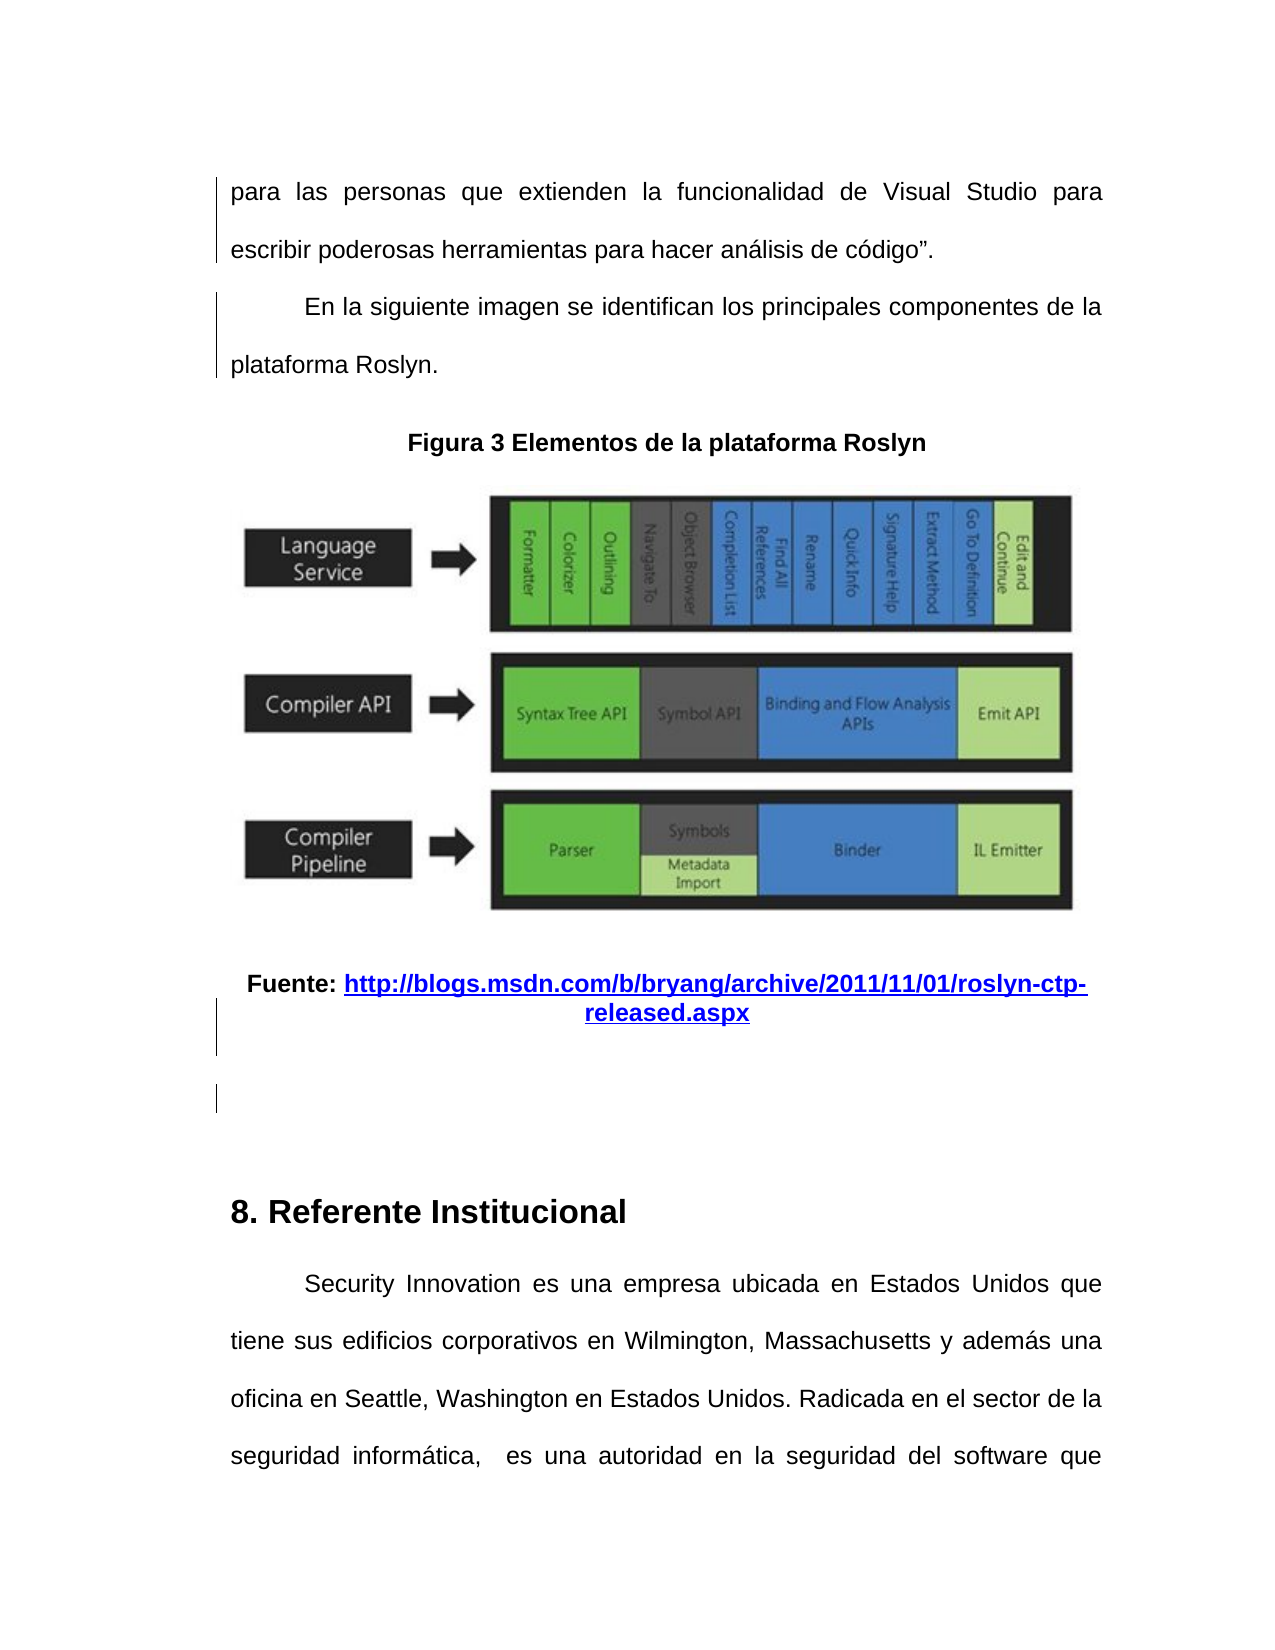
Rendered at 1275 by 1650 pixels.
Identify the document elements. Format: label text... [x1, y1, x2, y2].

picture [230, 485, 1090, 920]
text En la siguiente imagen se identifican los principales componentes de la plataforma Roslyn. [230, 292, 1104, 378]
subtitle Fuente: http://blogs.msdn.com/b/bryang/archive/2011/11/01/roslyn-ctp-released.aspx [230, 969, 1104, 1027]
subtitle Referente Institucional [230, 1192, 1104, 1230]
